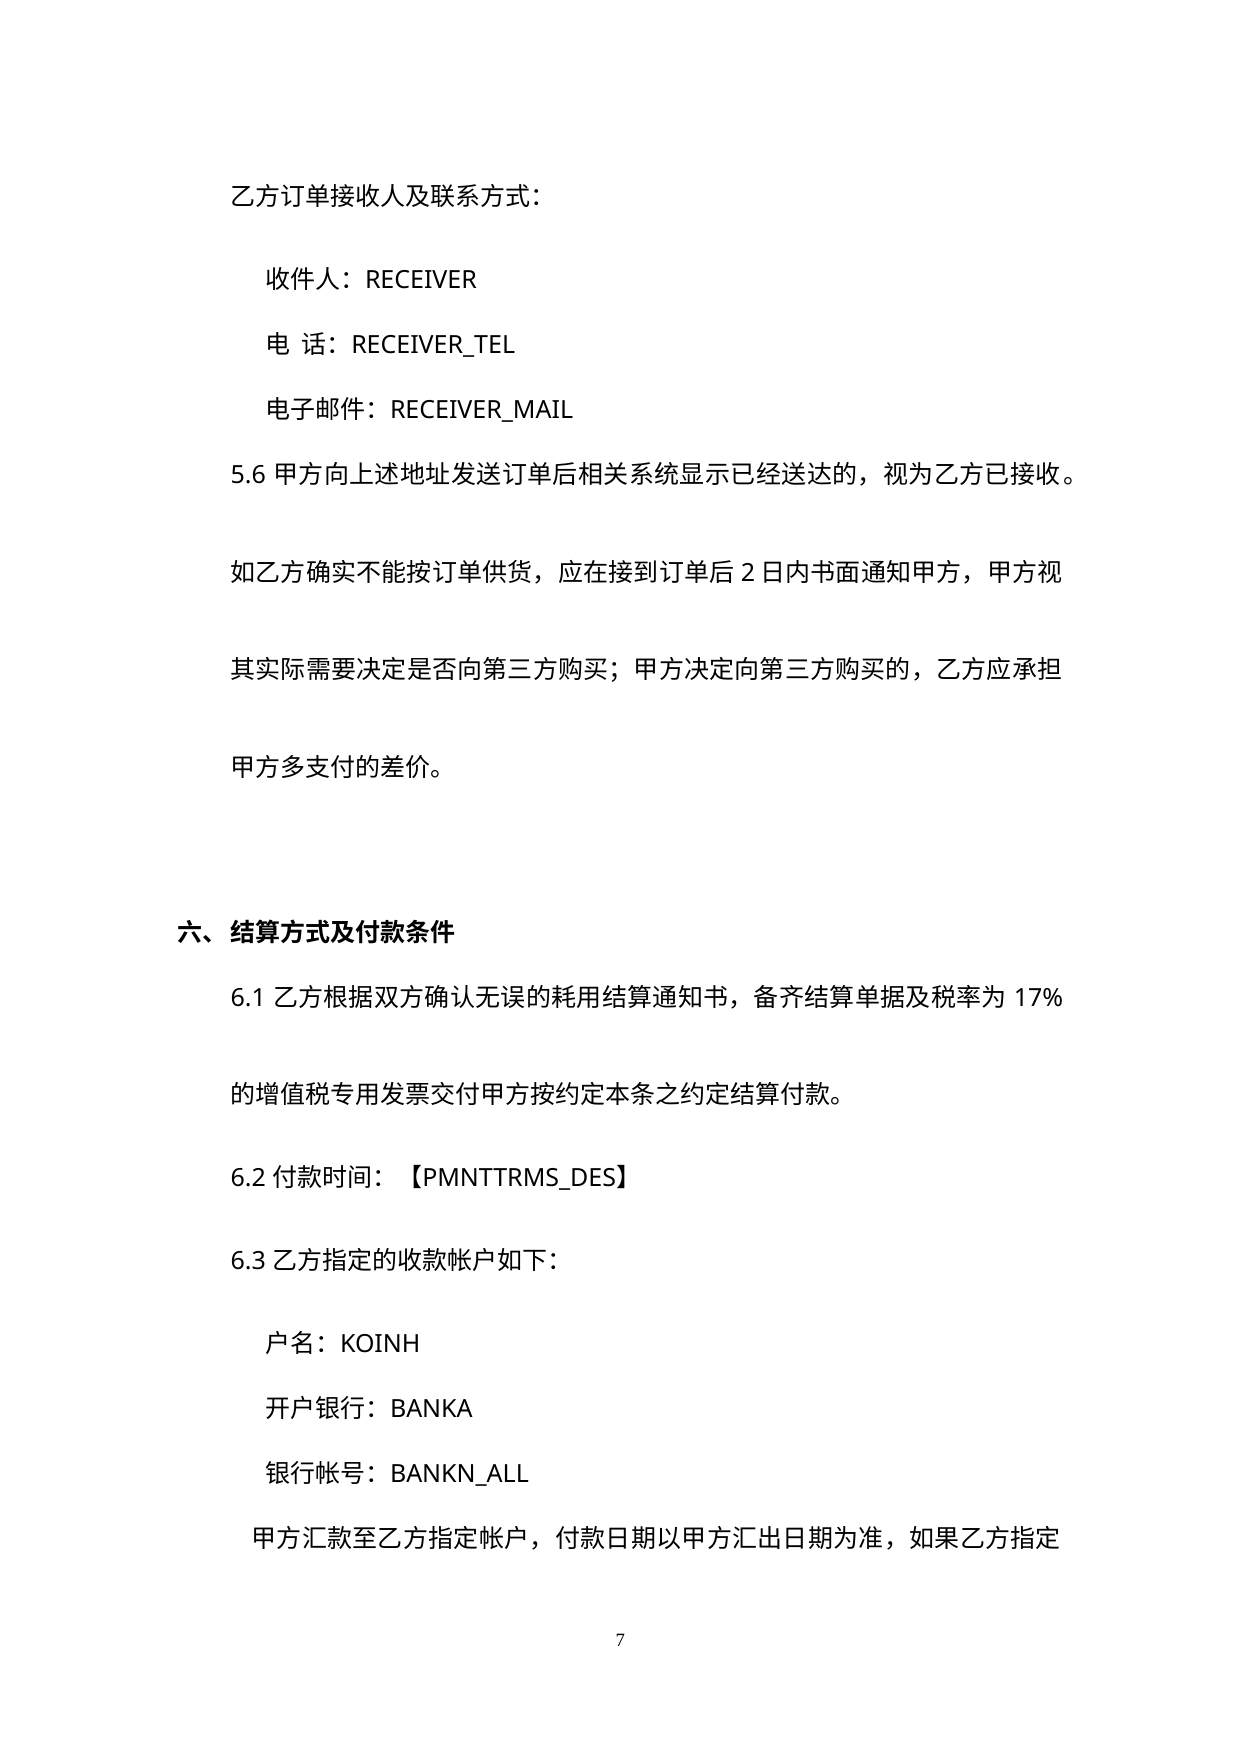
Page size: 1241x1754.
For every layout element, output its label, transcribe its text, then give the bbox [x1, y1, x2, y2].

text 电 话：RECEIVER_TEL [265, 310, 1063, 375]
text 5.6 甲方向上述地址发送订单后相关系统显示已经送达的，视为乙方已接收。如乙方确实不能按订单供货，应在接到订单后2日内书面通知甲方，甲方视其实际需要决定是否向第三方购买；甲方决定向第三方购买的，乙方应承担甲方多支付的差价。 [230, 440, 1063, 798]
text 户名：KOINH [221, 1309, 1063, 1374]
text 电子邮件：RECEIVER_MAIL [221, 375, 1063, 440]
text 收件人：RECEIVER [221, 245, 1063, 310]
text 开户银行：BANKA [221, 1374, 1063, 1439]
text 银行帐号：BANKN_ALL [221, 1439, 1063, 1504]
text 乙方订单接收人及联系方式： [230, 162, 1063, 227]
text 6.1 乙方根据双方确认无误的耗用结算通知书，备齐结算单据及税率为17%的增值税专用发票交付甲方按约定本条之约定结算付款。 [230, 963, 1063, 1125]
text 6.2 付款时间：【PMNTTRMS_DES】 [230, 1143, 1063, 1208]
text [230, 1504, 1063, 1569]
text 6.3 乙方指定的收款帐户如下： [230, 1226, 1063, 1291]
list 结算方式及付款条件 [177, 898, 1063, 963]
